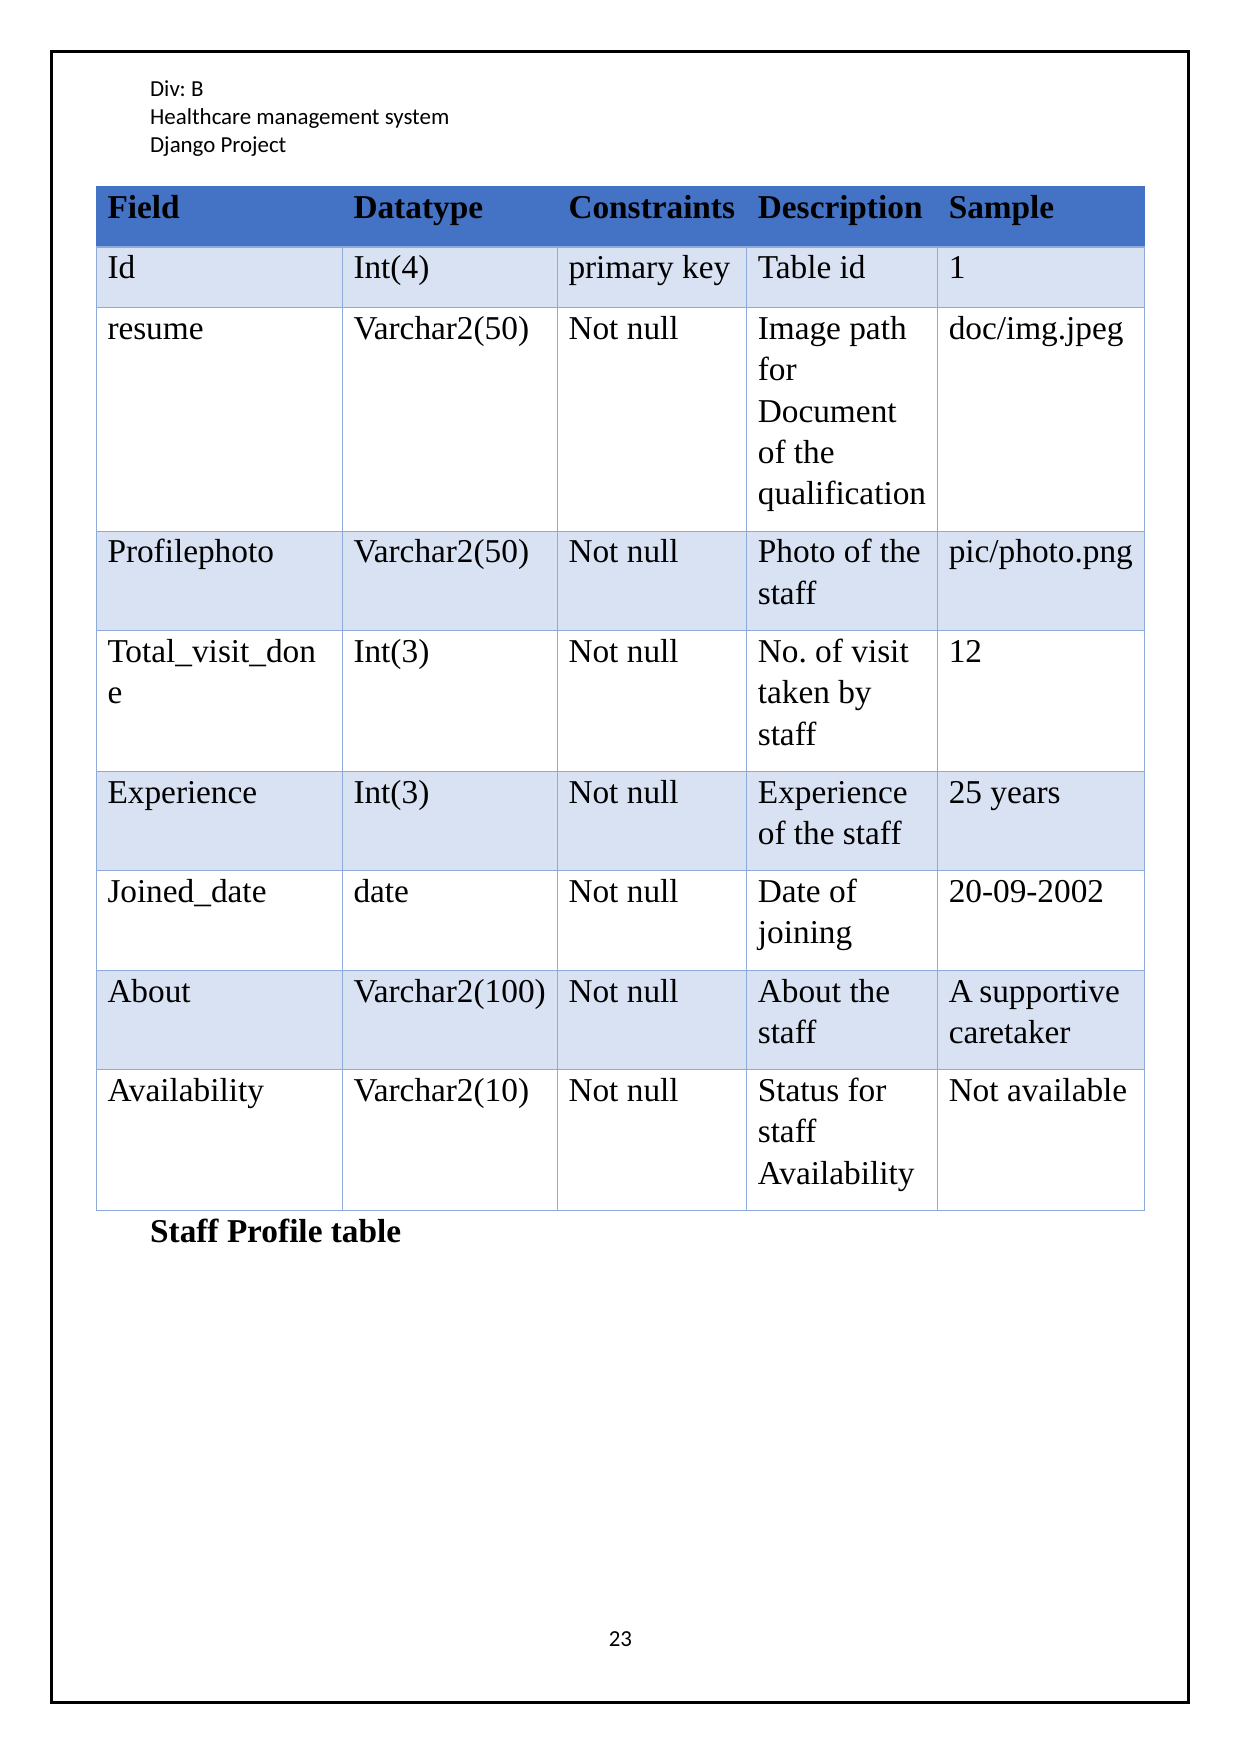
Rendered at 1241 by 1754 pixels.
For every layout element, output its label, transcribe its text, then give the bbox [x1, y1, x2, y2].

table_cell 12 [938, 631, 1144, 771]
table_cell Status for staff Availability [747, 1070, 937, 1210]
table_cell Not available [938, 1070, 1144, 1210]
table_cell Image path for Document of the qualification [747, 308, 937, 531]
table_cell resume [97, 308, 342, 531]
table_cell Varchar2(100) [343, 971, 557, 1069]
table_cell Not null [558, 631, 746, 771]
table_cell Experience of the staff [747, 772, 937, 870]
table_cell doc/img.jpeg [938, 308, 1144, 531]
table_cell pic/photo.png [938, 532, 1144, 630]
table_cell Varchar2(50) [343, 532, 557, 630]
table_cell Not null [558, 1070, 746, 1210]
table_cell Joined_date [97, 871, 342, 970]
table_cell Int(3) [343, 631, 557, 771]
table_cell date [343, 871, 557, 970]
table_cell Not null [558, 308, 746, 531]
table_cell About [97, 971, 342, 1069]
table_cell Not null [558, 772, 746, 870]
table_cell Varchar2(10) [343, 1070, 557, 1210]
table_header Field [97, 187, 342, 246]
table_cell Availability [97, 1070, 342, 1210]
table_cell No. of visit taken by staff [747, 631, 937, 771]
table_cell A supportive caretaker [938, 971, 1144, 1069]
table_cell Date of joining [747, 871, 937, 970]
table_cell Photo of the staff [747, 532, 937, 630]
table_header Datatype [343, 187, 557, 246]
table_cell Not null [558, 871, 746, 970]
table_cell About the staff [747, 971, 937, 1069]
table_cell Experience [97, 772, 342, 870]
table_cell Total_visit_done [97, 631, 342, 771]
table_cell Profilephoto [97, 532, 342, 630]
table_cell Varchar2(50) [343, 308, 557, 531]
table_cell 20-09-2002 [938, 871, 1144, 970]
table_header Sample [938, 187, 1144, 246]
table_header Description [747, 187, 937, 246]
table_cell Int(3) [343, 772, 557, 870]
table_cell primary key [558, 248, 746, 307]
table_cell Id [97, 248, 342, 307]
text Staff Profile table [150, 1211, 1090, 1249]
table_header Constraints [558, 187, 746, 246]
table_cell 25 years [938, 772, 1144, 870]
table_cell Int(4) [343, 248, 557, 307]
table_cell Not null [558, 532, 746, 630]
table_cell 1 [938, 248, 1144, 307]
table_cell Not null [558, 971, 746, 1069]
table_cell Table id [747, 248, 937, 307]
